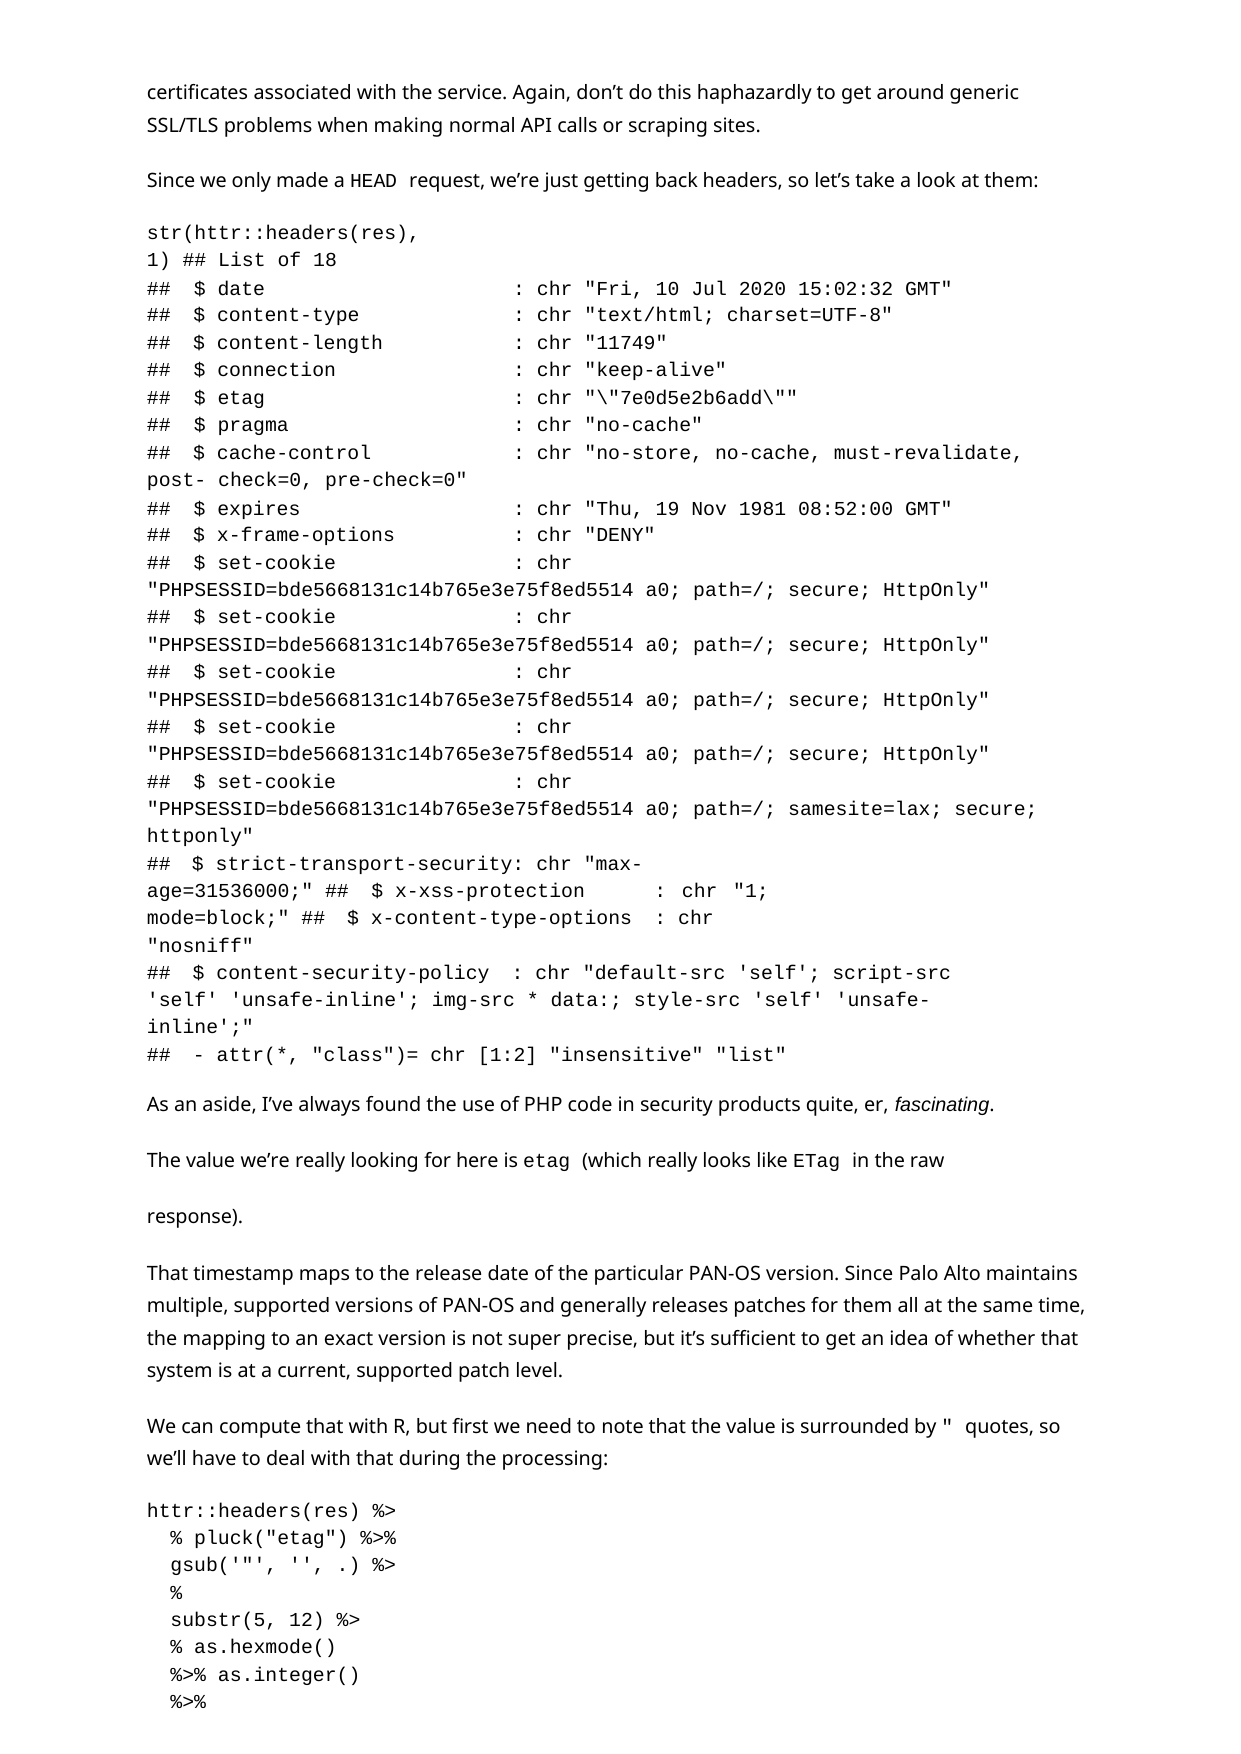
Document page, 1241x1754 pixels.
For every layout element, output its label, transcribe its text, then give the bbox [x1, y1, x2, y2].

text ## $ expires : chr "Thu, 19 Nov 1981 08:52:00 GMT" [147, 497, 1105, 520]
text ## $ set-cookie : chr "PHPSESSID=bde5668131c14b765e3e75f8ed5514 a0; path=/; secure; HttpOnly" [147, 717, 1068, 767]
text ## $ cache-control : chr "no-store, no-cache, must-revalidate, post- check=0, pre-check=0" [147, 443, 1092, 493]
text ## $ etag : chr "\"7e0d5e2b6add\"" [147, 388, 1105, 410]
text certificates associated with the service. Again, don’t do this haphazardly to get around generic SSL/TLS problems when making normal API calls or scraping sites. [147, 78, 1088, 138]
text That timestamp maps to the release date of the particular PAN-OS version. Since Palo Alto maintains multiple, supported versions of PAN-OS and generally releases patches for them all at the same time, the mapping to an exact version is not super precise, but it’s sufficient to get an idea of whether that system is at a current, supported patch level. [147, 1259, 1092, 1383]
text ## $ content-security-policy : chr "default-src 'self'; script-src 'self' 'unsafe-inline'; img-src * data:; style-src 'self' 'unsafe-inline';" [147, 963, 1033, 1040]
text We can compute that with R, but first we need to note that the value is surrounded by " quotes, so we’ll have to deal with that during the processing: [147, 1412, 1097, 1471]
text ## $ content-type : chr "text/html; charset=UTF-8" [147, 305, 1105, 328]
text ## $ connection : chr "keep-alive" [147, 360, 1105, 383]
text ## $ set-cookie : chr "PHPSESSID=bde5668131c14b765e3e75f8ed5514 a0; path=/; secure; HttpOnly" [147, 662, 1068, 712]
text ## $ date : chr "Fri, 10 Jul 2020 15:02:32 GMT" [147, 278, 1105, 300]
text substr(5, 12) %>% as.hexmode() %>% as.integer() %>% [170, 1610, 372, 1714]
text ## $ x-frame-options : chr "DENY" [147, 525, 1105, 547]
text As an aside, I’ve always found the use of PHP code in security products quite, er, fascinating. The value we’re really looking for here is etag (which really looks like ETag in the raw response). [147, 1091, 995, 1230]
text ## $ set-cookie : chr "PHPSESSID=bde5668131c14b765e3e75f8ed5514 a0; path=/; samesite=lax; secure; httponly" [147, 772, 1068, 849]
text httr::headers(res) %>% pluck("etag") %>% gsub('"', '', .) %>% [147, 1501, 407, 1605]
text ## $ pragma : chr "no-cache" [147, 415, 1105, 438]
text ## $ set-cookie : chr "PHPSESSID=bde5668131c14b765e3e75f8ed5514 a0; path=/; secure; HttpOnly" [147, 553, 1068, 602]
text ## $ strict-transport-security: chr "max-age=31536000;" ## $ x-xss-protection : chr "1; mode=block;" ## $ x-content-type-options : chr "nosniff" [147, 854, 808, 958]
text ## $ set-cookie : chr "PHPSESSID=bde5668131c14b765e3e75f8ed5514 a0; path=/; secure; HttpOnly" [147, 607, 1068, 657]
text str(httr::headers(res), 1) ## List of 18 [147, 223, 454, 273]
text Since we only made a HEAD request, we’re just getting back headers, so let’s take a look at them: [147, 167, 1105, 194]
text ## - attr(*, "class")= chr [1:2] "insensitive" "list" [147, 1045, 1105, 1067]
text ## $ content-length : chr "11749" [147, 333, 1105, 355]
